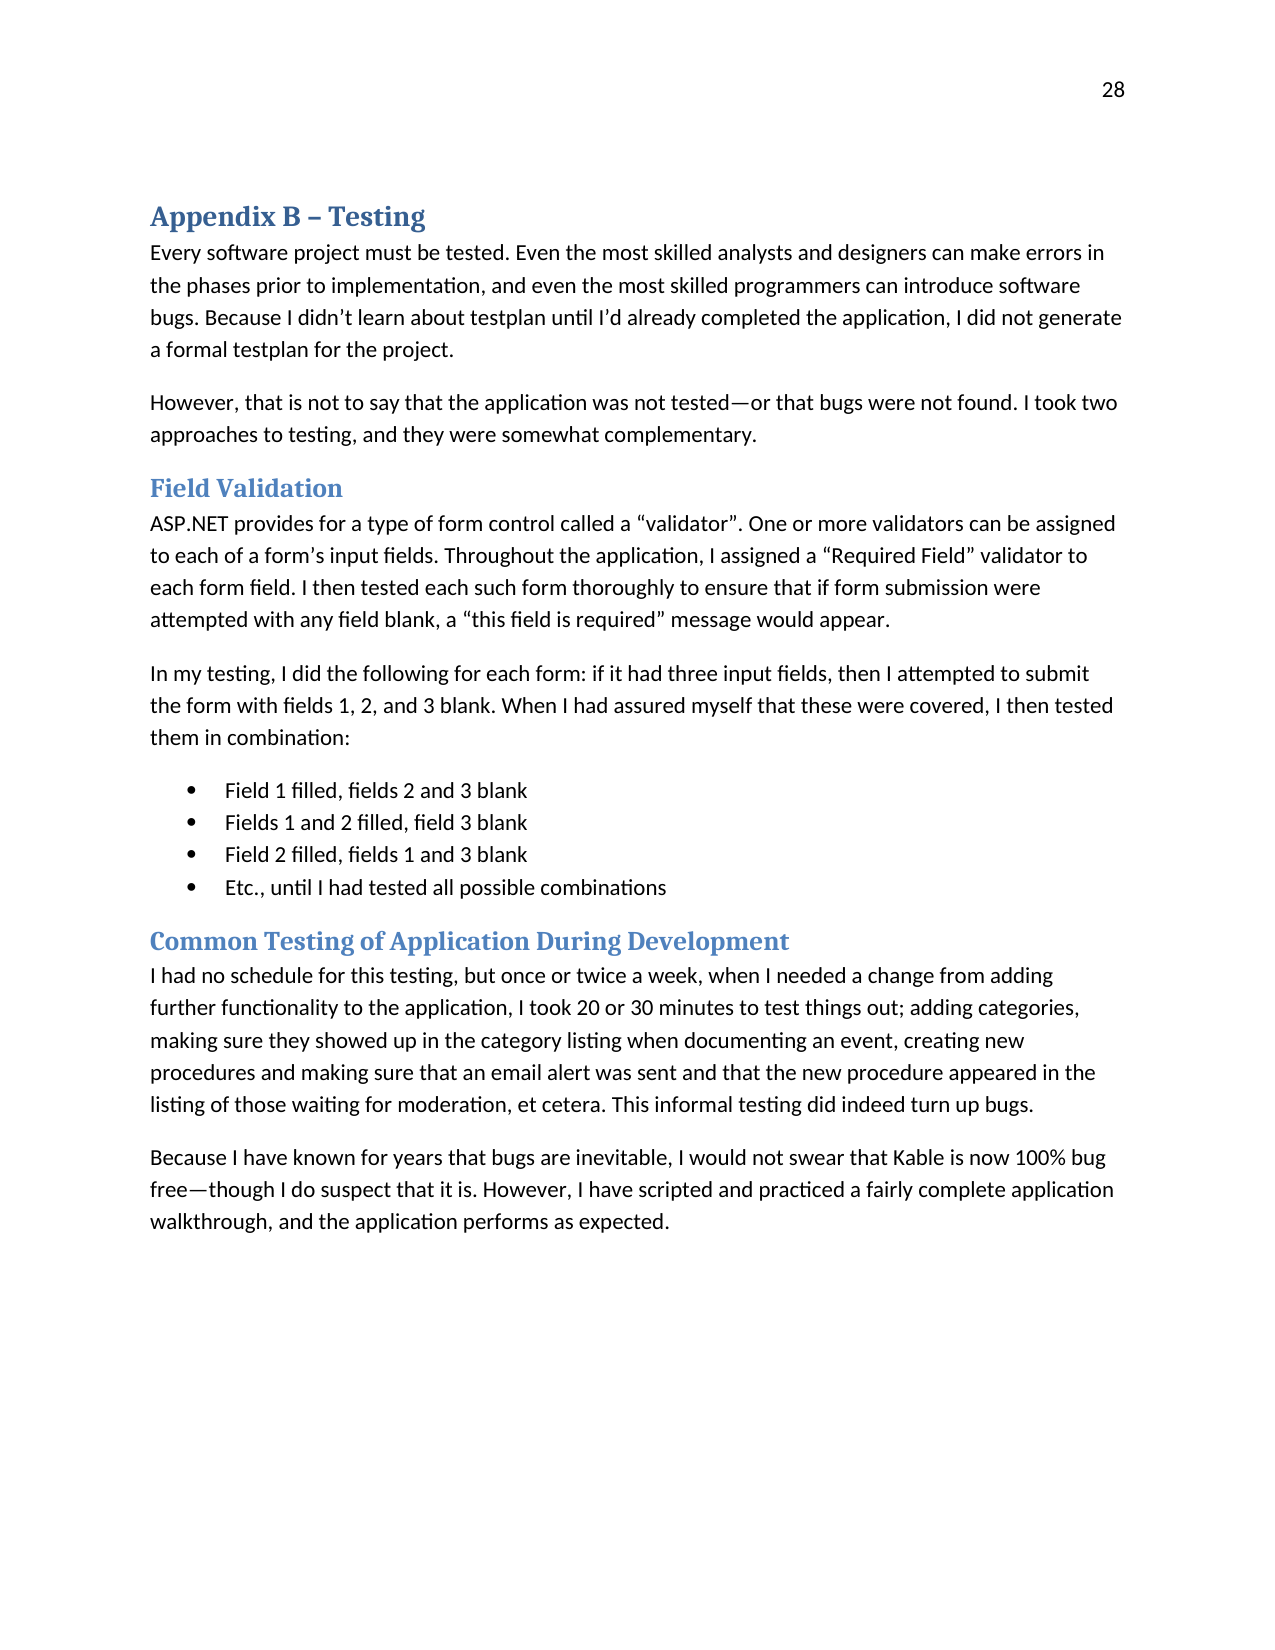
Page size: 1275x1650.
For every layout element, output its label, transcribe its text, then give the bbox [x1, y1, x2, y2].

text In my testing, I did the following for each form: if it had three input fields, then I attempted to submit the form with fields 1, 2, and 3 blank. When I had assured myself that these were covered, I then tested them in combination: [150, 659, 1125, 751]
list Field 2 filled, fields 1 and 3 blank [187, 840, 1125, 868]
subtitle Common Testing of Application During Development [150, 926, 1125, 957]
list Etc., until I had tested all possible combinations [187, 873, 1125, 901]
text Every software project must be tested. Even the most skilled analysts and designers can make errors in the phases prior to implementation, and even the most skilled programmers can introduce software bugs. Because I didn’t learn about testplan until I’d already completed the application, I did not generate a formal testplan for the project. [150, 238, 1125, 363]
text However, that is not to say that the application was not tested—or that bugs were not found. I took two approaches to testing, and they were somewhat complementary. [150, 388, 1125, 448]
subtitle Appendix B – Testing [150, 200, 1125, 233]
list Fields 1 and 2 filled, field 3 blank [187, 808, 1125, 836]
list Field 1 filled, fields 2 and 3 blank [187, 776, 1125, 804]
text I had no schedule for this testing, but once or twice a week, when I needed a change from adding further functionality to the application, I took 20 or 30 minutes to test things out; adding categories, making sure they showed up in the category listing when documenting an event, creating new procedures and making sure that an email alert was sent and that the new procedure appeared in the listing of those waiting for moderation, et cetera. This informal testing did indeed turn up bugs. [150, 961, 1125, 1118]
subtitle Field Validation [150, 473, 1125, 504]
text ASP.NET provides for a type of form control called a “validator”. One or more validators can be assigned to each of a form’s input fields. Throughout the application, I assigned a “Required Field” validator to each form field. I then tested each such form thoroughly to ensure that if form submission were attempted with any field blank, a “this field is required” message would appear. [150, 509, 1125, 634]
text Because I have known for years that bugs are inevitable, I would not swear that Kable is now 100% bug free—though I do suspect that it is. However, I have scripted and practiced a fairly complete application walkthrough, and the application performs as expected. [150, 1143, 1125, 1236]
